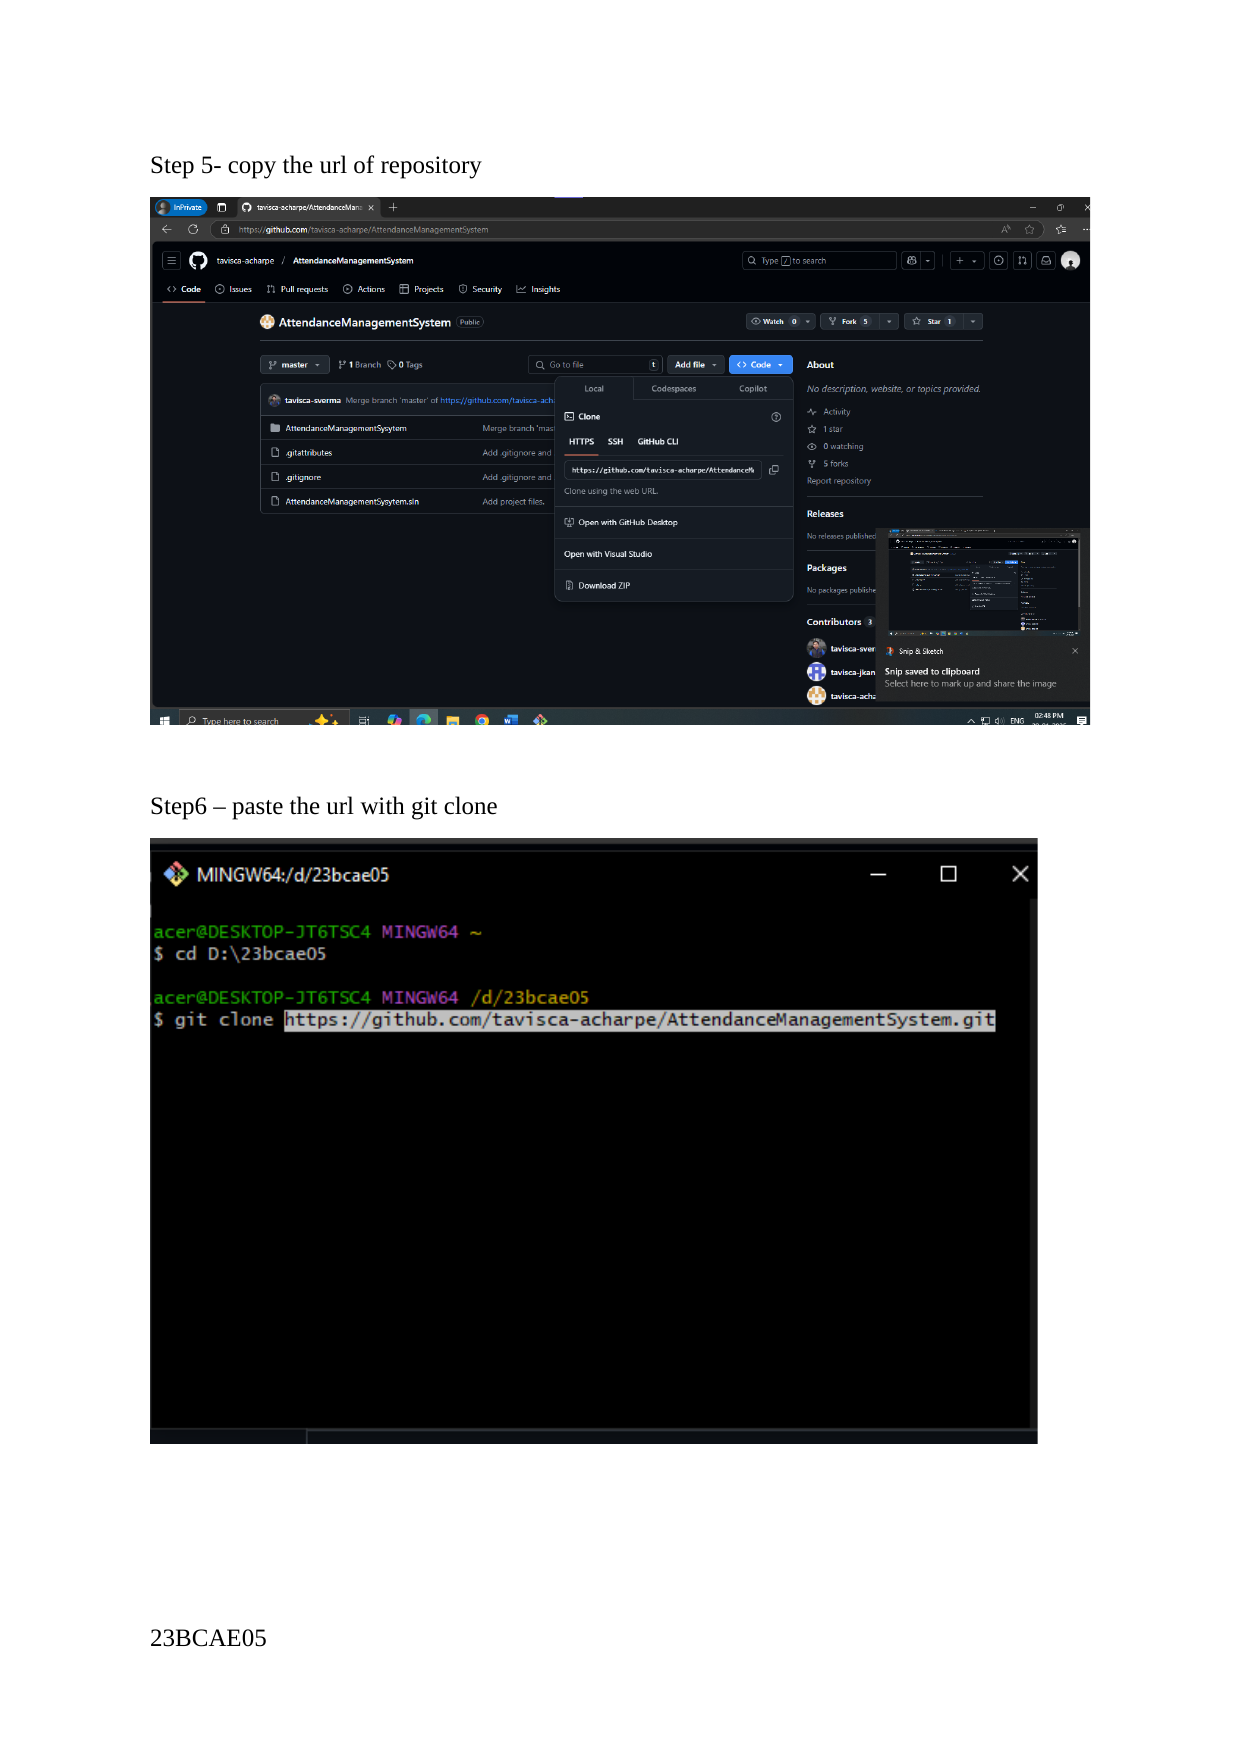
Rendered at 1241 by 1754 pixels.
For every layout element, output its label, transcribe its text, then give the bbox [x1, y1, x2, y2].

picture [150, 838, 1038, 1444]
picture [150, 197, 1091, 725]
text Step 5- copy the url of repository [150, 150, 1090, 179]
text Step6 – paste the url with git clone [150, 791, 1090, 820]
